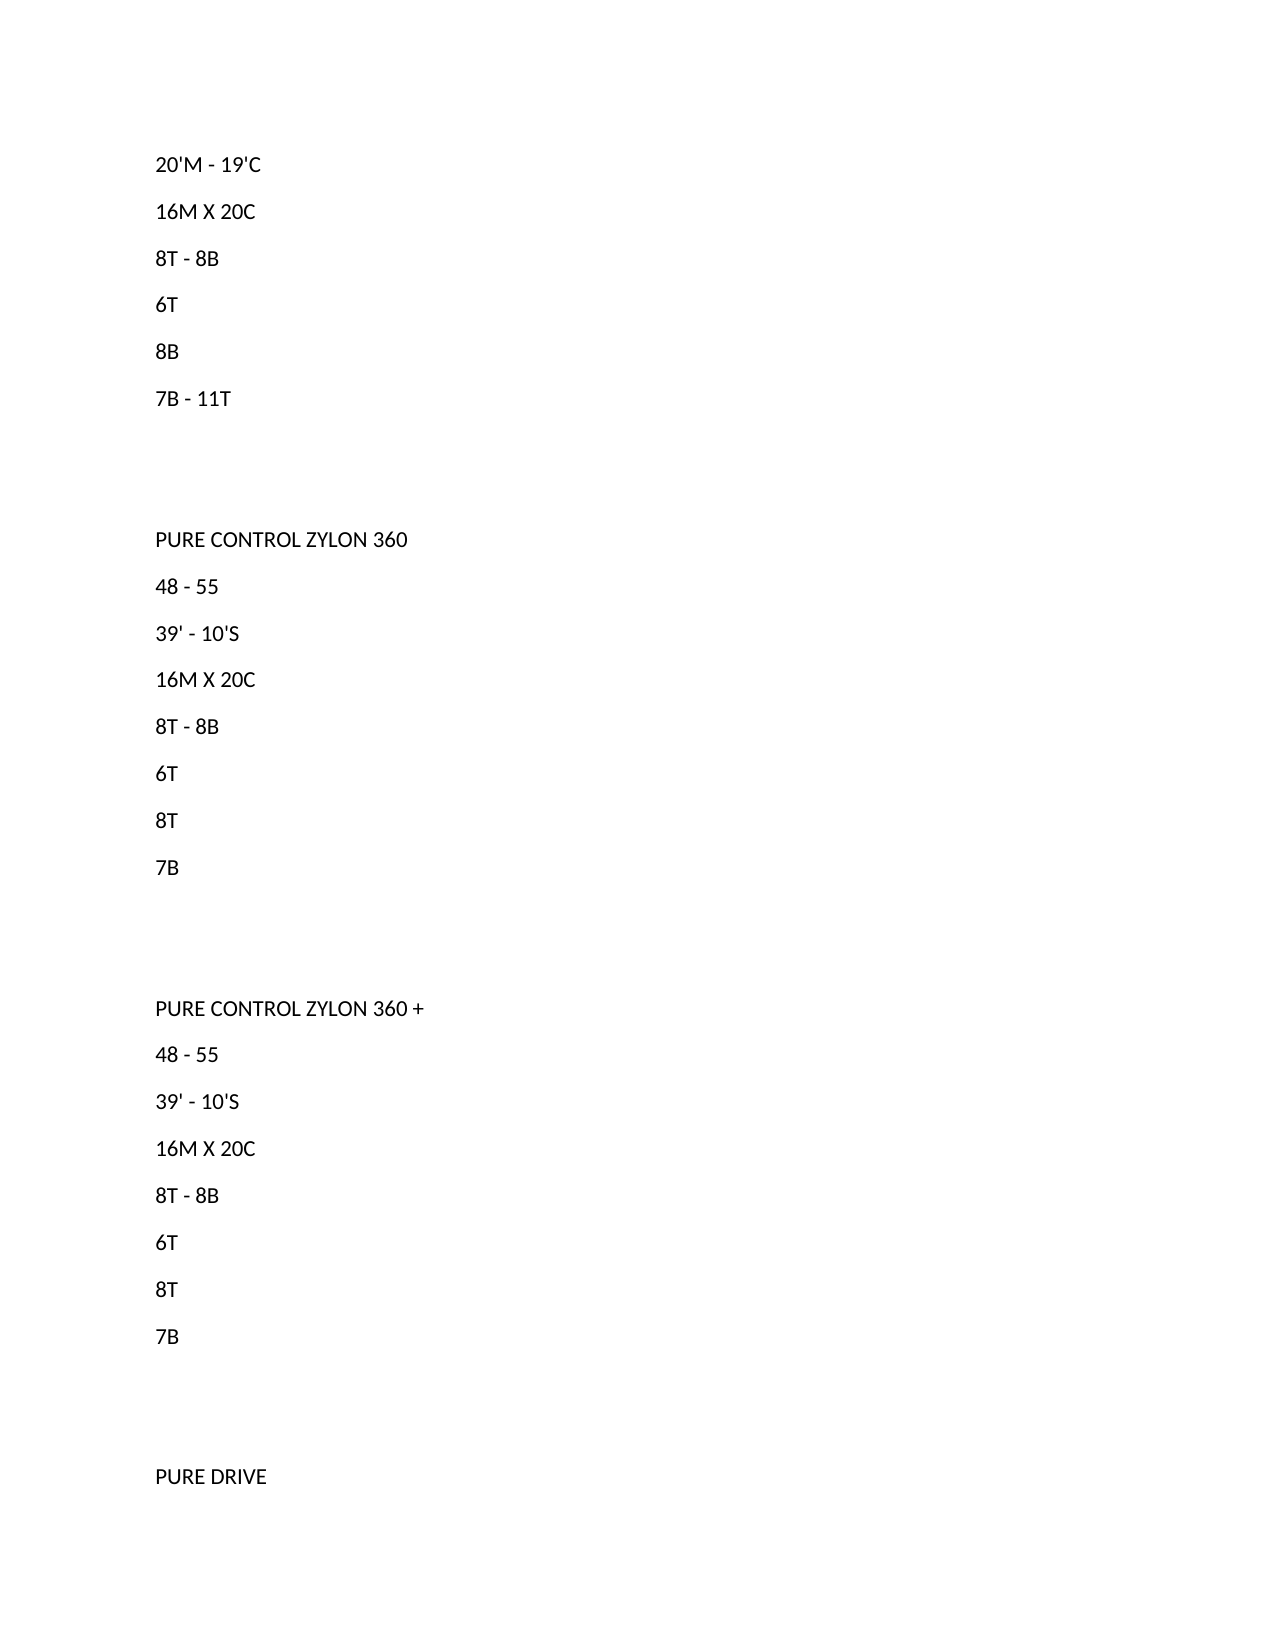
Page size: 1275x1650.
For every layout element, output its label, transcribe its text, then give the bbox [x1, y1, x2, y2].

text PURE CONTROL ZYLON 360 [150, 525, 1125, 553]
text 7B - 11T [150, 384, 1125, 412]
text 7B [150, 1322, 1125, 1350]
text 8T - 8B [150, 712, 1125, 741]
text 8T [150, 806, 1125, 834]
text 8T - 8B [150, 1181, 1125, 1209]
text 16M X 20C [150, 666, 1125, 694]
text 16M X 20C [150, 1134, 1125, 1162]
text 16M X 20C [150, 197, 1125, 225]
text 48 - 55 [150, 1041, 1125, 1069]
text 39' - 10'S [150, 619, 1125, 647]
text 6T [150, 291, 1125, 319]
text 39' - 10'S [150, 1087, 1125, 1116]
text 6T [150, 759, 1125, 787]
text 6T [150, 1228, 1125, 1256]
text 8T - 8B [150, 244, 1125, 272]
text 8B [150, 337, 1125, 366]
text 48 - 55 [150, 572, 1125, 600]
text 8T [150, 1275, 1125, 1303]
text 20'M - 19'C [150, 150, 1125, 178]
text PURE CONTROL ZYLON 360 + [150, 994, 1125, 1022]
text 7B [150, 853, 1125, 881]
text PURE DRIVE [150, 1462, 1125, 1491]
